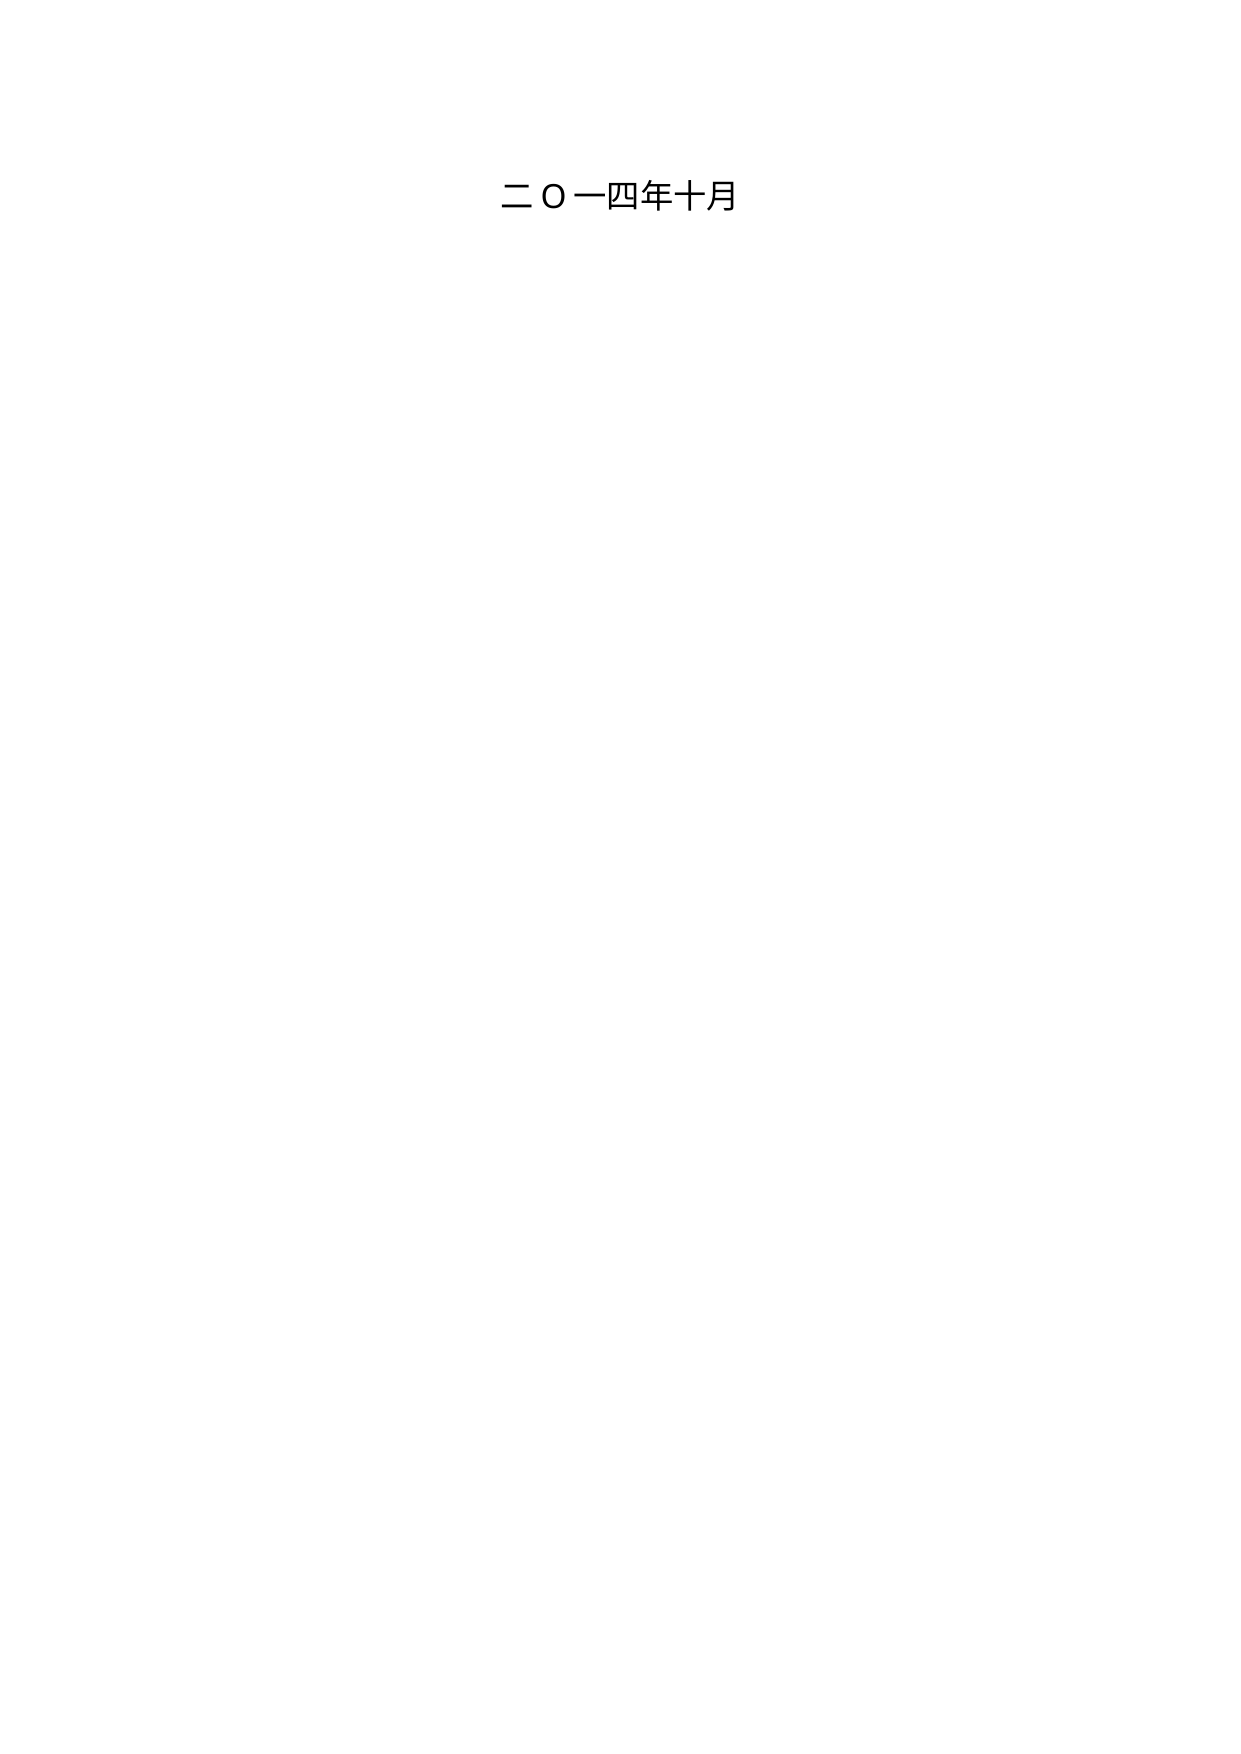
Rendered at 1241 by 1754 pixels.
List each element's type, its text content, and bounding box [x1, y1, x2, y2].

text 二О一四年十月 [187, 162, 1053, 227]
